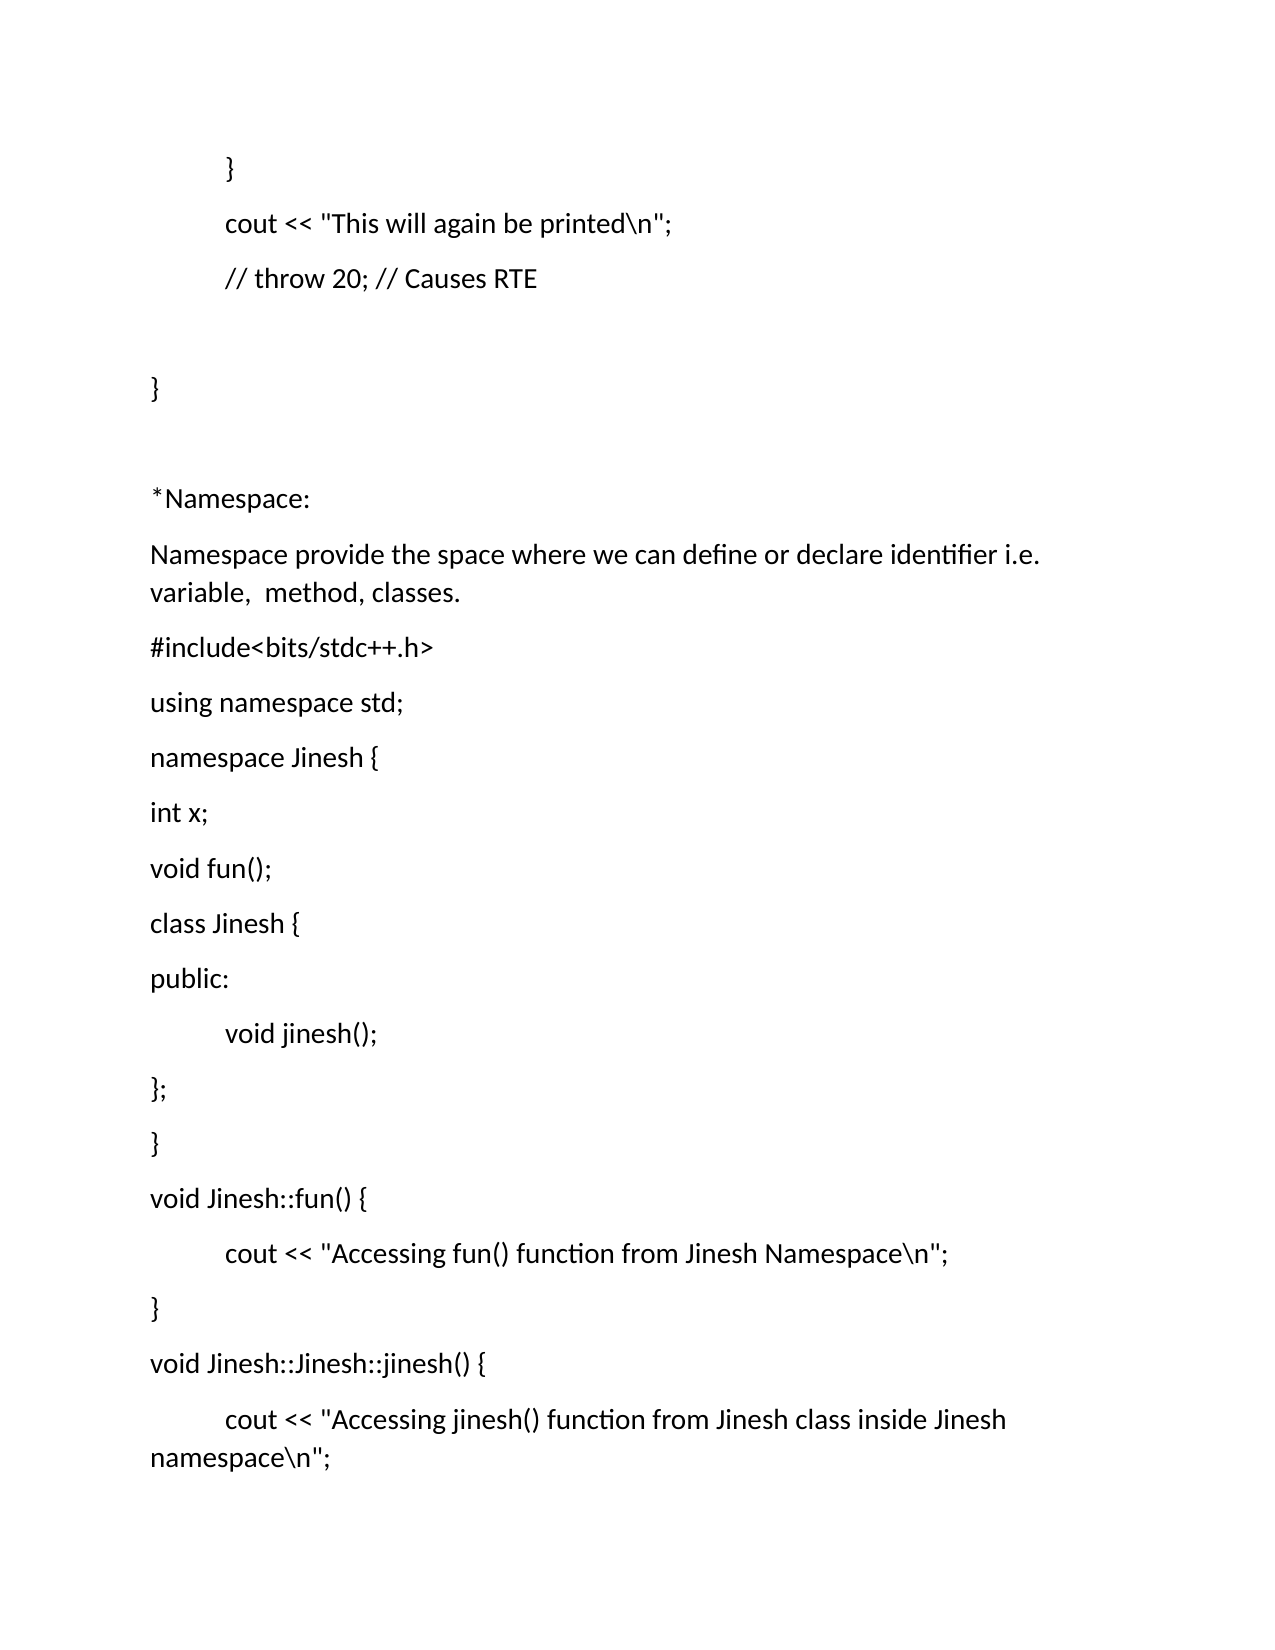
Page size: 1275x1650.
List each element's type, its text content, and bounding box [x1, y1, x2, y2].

text void fun(); [150, 850, 1125, 885]
text } [150, 1125, 1125, 1161]
text cout << "Accessing jinesh() function from Jinesh class inside Jinesh namespace\n"; [150, 1401, 1125, 1475]
text public: [150, 960, 1125, 996]
text }; [150, 1070, 1125, 1106]
text class Jinesh { [150, 905, 1125, 940]
text // throw 20; // Causes RTE [150, 260, 1125, 296]
text cout << "This will again be printed\n"; [150, 205, 1125, 241]
text void Jinesh::Jinesh::jinesh() { [150, 1346, 1125, 1381]
text void Jinesh::fun() { [150, 1180, 1125, 1216]
text *Namespace: [150, 481, 1125, 516]
text #include<bits/stdc++.h> [150, 629, 1125, 665]
text void jinesh(); [150, 1015, 1125, 1051]
text int x; [150, 794, 1125, 830]
text Namespace provide the space where we can define or declare identifier i.e. variable, method, classes. [150, 536, 1125, 610]
text } [150, 150, 1125, 186]
text namespace Jinesh { [150, 739, 1125, 775]
text } [150, 1291, 1125, 1326]
text using namespace std; [150, 684, 1125, 720]
text cout << "Accessing fun() function from Jinesh Namespace\n"; [150, 1235, 1125, 1271]
text } [150, 370, 1125, 406]
